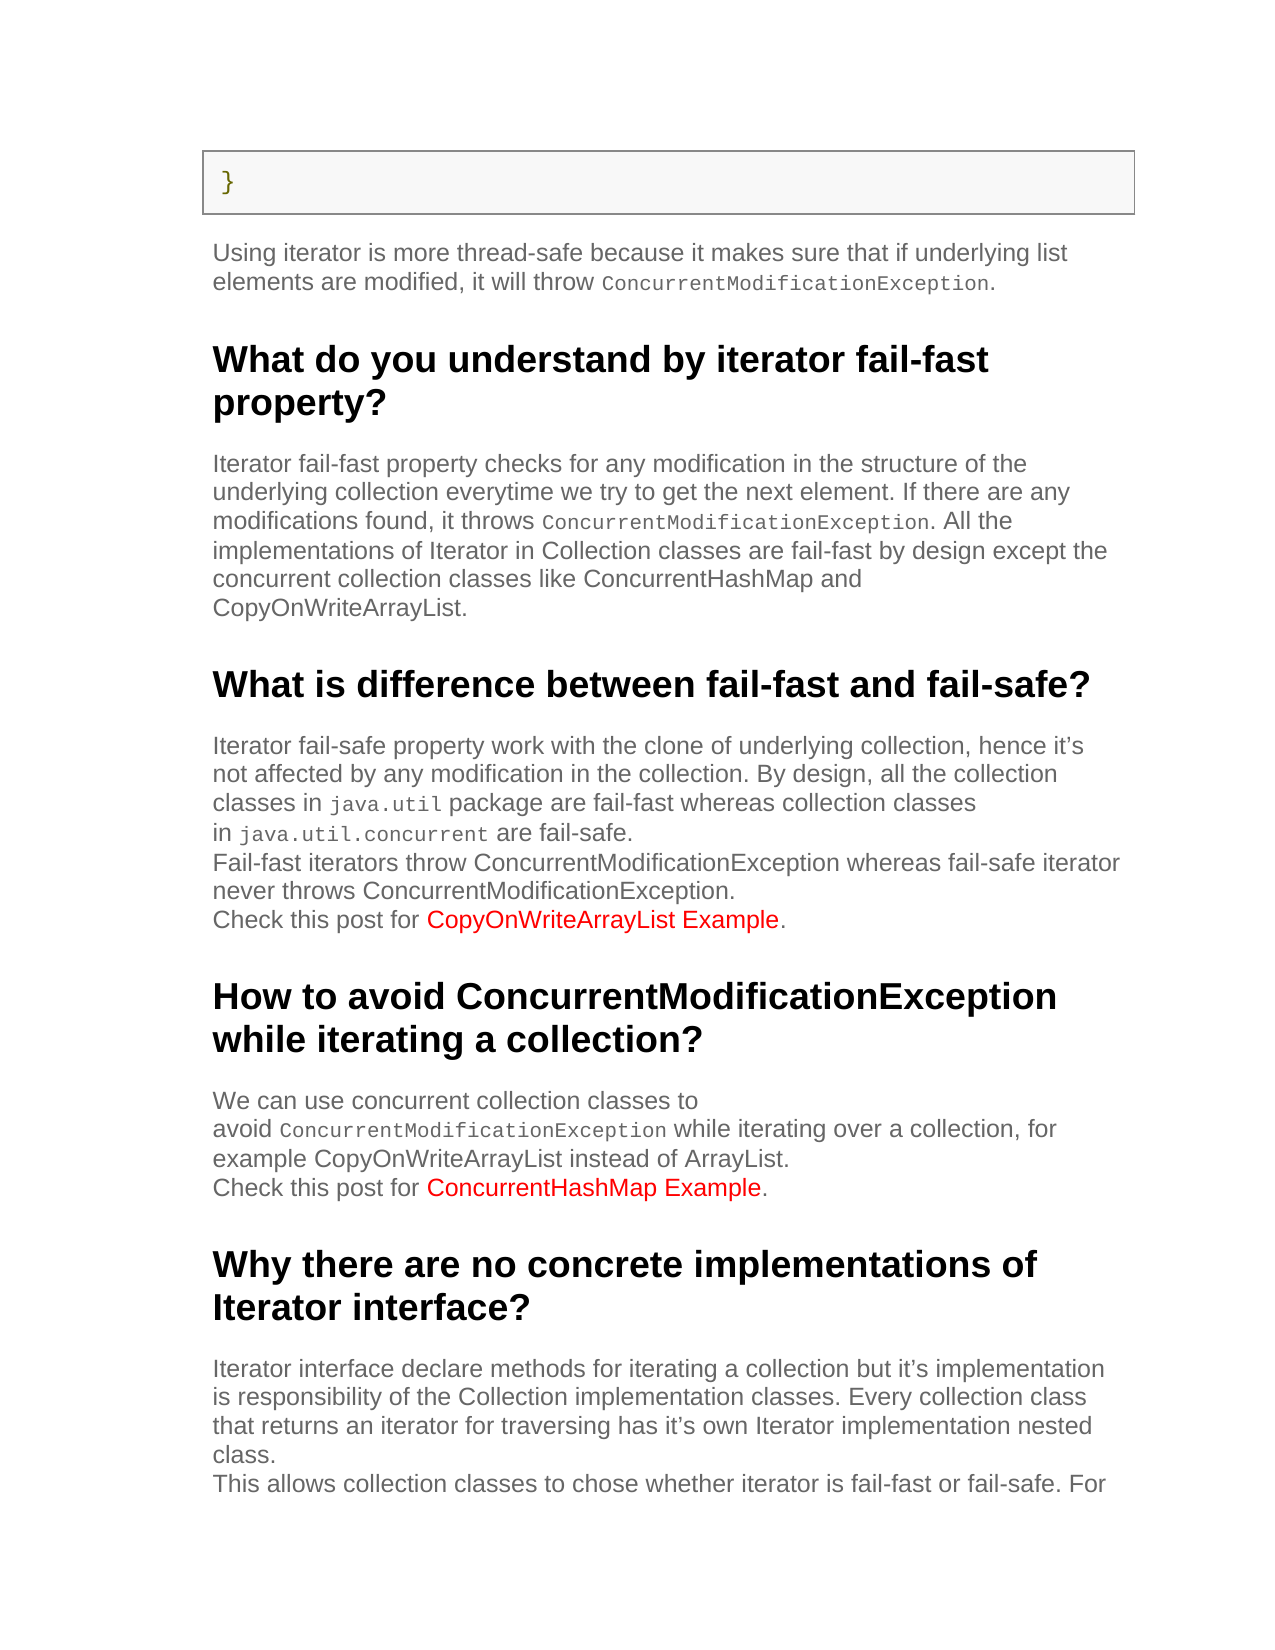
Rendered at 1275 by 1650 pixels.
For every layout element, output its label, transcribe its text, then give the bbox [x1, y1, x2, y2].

text Using iterator is more thread-safe because it makes sure that if underlying list elements are modified, it will throw ConcurrentModificationException. [212, 238, 1125, 297]
text Iterator fail-safe property work with the clone of underlying collection, hence it’s not affected by any modification in the collection. By design, all the collection classes in java.util package are fail-fast whereas collection classes in java.util.concurrent are fail-safe. Fail-fast iterators throw ConcurrentModificationException whereas fail-safe iterator never throws ConcurrentModificationException. Check this post for CopyOnWriteArrayList Example. [212, 731, 1125, 934]
text We can use concurrent collection classes to avoid ConcurrentModificationException while iterating over a collection, for example CopyOnWriteArrayList instead of ArrayList. Check this post for ConcurrentHashMap Example. [212, 1086, 1125, 1202]
list Why there are no concrete implementations of Iterator interface? [175, 1242, 1125, 1328]
text } [204, 152, 1134, 213]
list What do you understand by iterator fail-fast property? [175, 337, 1125, 423]
text Iterator fail-fast property checks for any modification in the structure of the underlying collection everytime we try to get the next element. If there are any modifications found, it throws ConcurrentModificationException. All the implementations of Iterator in Collection classes are fail-fast by design except the concurrent collection classes like ConcurrentHashMap and CopyOnWriteArrayList. [212, 448, 1125, 622]
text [212, 1353, 1125, 1497]
list How to avoid ConcurrentModificationException while iterating a collection? [175, 974, 1125, 1061]
list What is difference between fail-fast and fail-safe? [175, 663, 1125, 706]
